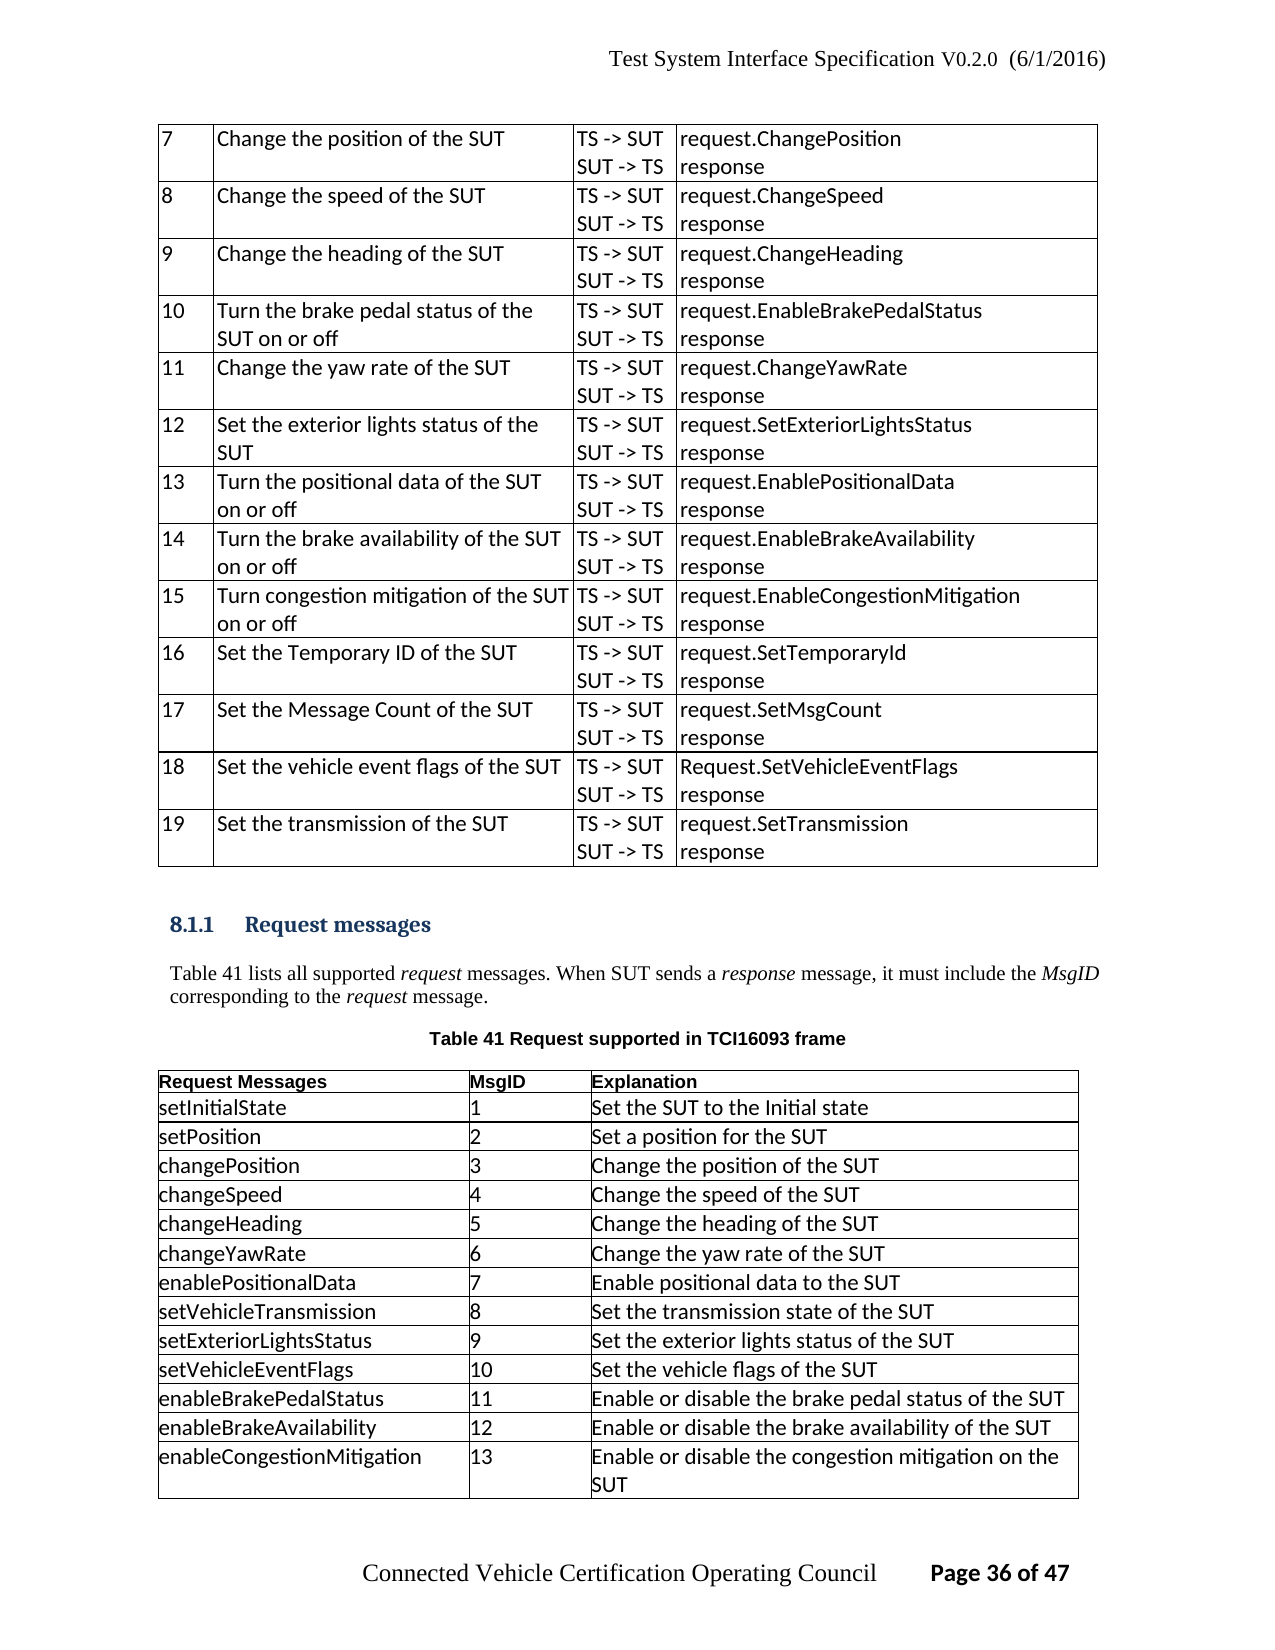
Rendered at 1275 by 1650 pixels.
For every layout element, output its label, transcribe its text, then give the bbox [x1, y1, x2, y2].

table_cell 3 [470, 1151, 591, 1179]
table_cell 2 [470, 1123, 591, 1150]
table_cell Turn congestion mitigation of the SUT on or off [214, 581, 573, 637]
table_cell TS -> SUT SUT -> TS [574, 695, 676, 751]
table_cell changeHeading [159, 1210, 469, 1238]
table_cell request.EnableBrakePedalStatus response [677, 296, 1097, 352]
table_cell changeYawRate [159, 1239, 469, 1267]
table_cell Change the heading of the SUT [592, 1210, 1078, 1238]
subtitle Request messages [169, 911, 1106, 938]
table_cell request.SetTransmission response [677, 810, 1097, 866]
table_cell request.ChangeHeading response [677, 239, 1097, 295]
table_cell Set the vehicle flags of the SUT [592, 1355, 1078, 1383]
table_cell TS -> SUT SUT -> TS [574, 296, 676, 352]
text Table 41 Request supported in TCI16093 frame [169, 1027, 1106, 1049]
table_cell enableBrakeAvailability [159, 1413, 469, 1441]
table_cell 12 [470, 1413, 591, 1441]
table_cell 12 [159, 410, 213, 466]
table_cell 19 [159, 810, 213, 866]
table_cell TS -> SUT SUT -> TS [574, 239, 676, 295]
table_cell 13 [159, 467, 213, 523]
table_cell TS -> SUT SUT -> TS [574, 467, 676, 523]
table_cell request.ChangePosition response [677, 125, 1097, 181]
table_cell Enable or disable the congestion mitigation on the SUT [592, 1442, 1078, 1498]
table_cell request.EnableBrakeAvailability response [677, 524, 1097, 580]
table_cell 11 [470, 1384, 591, 1412]
table_cell TS -> SUT SUT -> TS [574, 581, 676, 637]
table_cell 8 [470, 1297, 591, 1325]
table_cell Change the speed of the SUT [214, 182, 573, 238]
table_cell changePosition [159, 1151, 469, 1179]
table_cell Set the Message Count of the SUT [214, 695, 573, 751]
table_cell Change the yaw rate of the SUT [592, 1239, 1078, 1267]
table_cell setInitialState [159, 1093, 469, 1121]
table_cell Change the yaw rate of the SUT [214, 353, 573, 409]
table_cell setPosition [159, 1123, 469, 1150]
table_cell Change the position of the SUT [214, 125, 573, 181]
table_cell 16 [159, 638, 213, 694]
table_cell enablePositionalData [159, 1268, 469, 1296]
table_cell Change the position of the SUT [592, 1151, 1078, 1179]
table_header Request Messages [159, 1071, 469, 1092]
table_cell Turn the brake pedal status of the SUT on or off [214, 296, 573, 352]
table_cell Enable positional data to the SUT [592, 1268, 1078, 1296]
table_cell Set the Temporary ID of the SUT [214, 638, 573, 694]
table_cell Enable or disable the brake availability of the SUT [592, 1413, 1078, 1441]
table_cell 8 [159, 182, 213, 238]
text Table 41 lists all supported request messages. When SUT sends a response message, it must include the MsgID corresponding to the request message. [169, 960, 1106, 1008]
table_cell TS -> SUT SUT -> TS [574, 353, 676, 409]
table_cell 4 [470, 1181, 591, 1208]
table_cell setVehicleTransmission [159, 1297, 469, 1325]
table_cell TS -> SUT SUT -> TS [574, 524, 676, 580]
table_cell Request.SetVehicleEventFlags response [677, 753, 1097, 808]
table_cell 13 [470, 1442, 591, 1498]
table_cell 18 [159, 753, 213, 808]
table_cell Turn the positional data of the SUT on or off [214, 467, 573, 523]
table_cell 9 [159, 239, 213, 295]
table_cell Set a position for the SUT [592, 1123, 1078, 1150]
table_cell 17 [159, 695, 213, 751]
table_cell 1 [470, 1093, 591, 1121]
table_cell enableCongestionMitigation [159, 1442, 469, 1498]
table_header MsgID [470, 1071, 591, 1092]
table_cell request.ChangeYawRate response [677, 353, 1097, 409]
table_cell 5 [470, 1210, 591, 1238]
table_cell TS -> SUT SUT -> TS [574, 638, 676, 694]
table_cell 15 [159, 581, 213, 637]
table_cell Set the exterior lights status of the SUT [592, 1326, 1078, 1354]
table_cell Turn the brake availability of the SUT on or off [214, 524, 573, 580]
table_cell Enable or disable the brake pedal status of the SUT [592, 1384, 1078, 1412]
table_cell changeSpeed [159, 1181, 469, 1208]
table_cell 9 [470, 1326, 591, 1354]
table_cell setVehicleEventFlags [159, 1355, 469, 1383]
table_cell TS -> SUT SUT -> TS [574, 125, 676, 181]
table_cell 7 [470, 1268, 591, 1296]
table_cell 10 [470, 1355, 591, 1383]
table_cell TS -> SUT SUT -> TS [574, 410, 676, 466]
table_header Explanation [592, 1071, 1078, 1092]
table_cell request.SetTemporaryId response [677, 638, 1097, 694]
table_cell TS -> SUT SUT -> TS [574, 810, 676, 866]
table_cell 6 [470, 1239, 591, 1267]
table_cell Set the transmission state of the SUT [592, 1297, 1078, 1325]
table_cell setExteriorLightsStatus [159, 1326, 469, 1354]
table_cell Change the heading of the SUT [214, 239, 573, 295]
table_cell TS -> SUT SUT -> TS [574, 182, 676, 238]
table_cell Set the transmission of the SUT [214, 810, 573, 866]
table_cell 14 [159, 524, 213, 580]
table_cell Set the vehicle event flags of the SUT [214, 753, 573, 808]
table_cell 7 [159, 125, 213, 181]
table_cell TS -> SUT SUT -> TS [574, 753, 676, 808]
table_cell Set the exterior lights status of the SUT [214, 410, 573, 466]
table_cell Set the SUT to the Initial state [592, 1093, 1078, 1121]
table_cell 10 [159, 296, 213, 352]
table_cell request.SetExteriorLightsStatus response [677, 410, 1097, 466]
table_cell request.ChangeSpeed response [677, 182, 1097, 238]
table_cell request.EnableCongestionMitigation response [677, 581, 1097, 637]
table_cell request.EnablePositionalData response [677, 467, 1097, 523]
table_cell 11 [159, 353, 213, 409]
table_cell request.SetMsgCount response [677, 695, 1097, 751]
table_cell Change the speed of the SUT [592, 1181, 1078, 1208]
table_cell enableBrakePedalStatus [159, 1384, 469, 1412]
